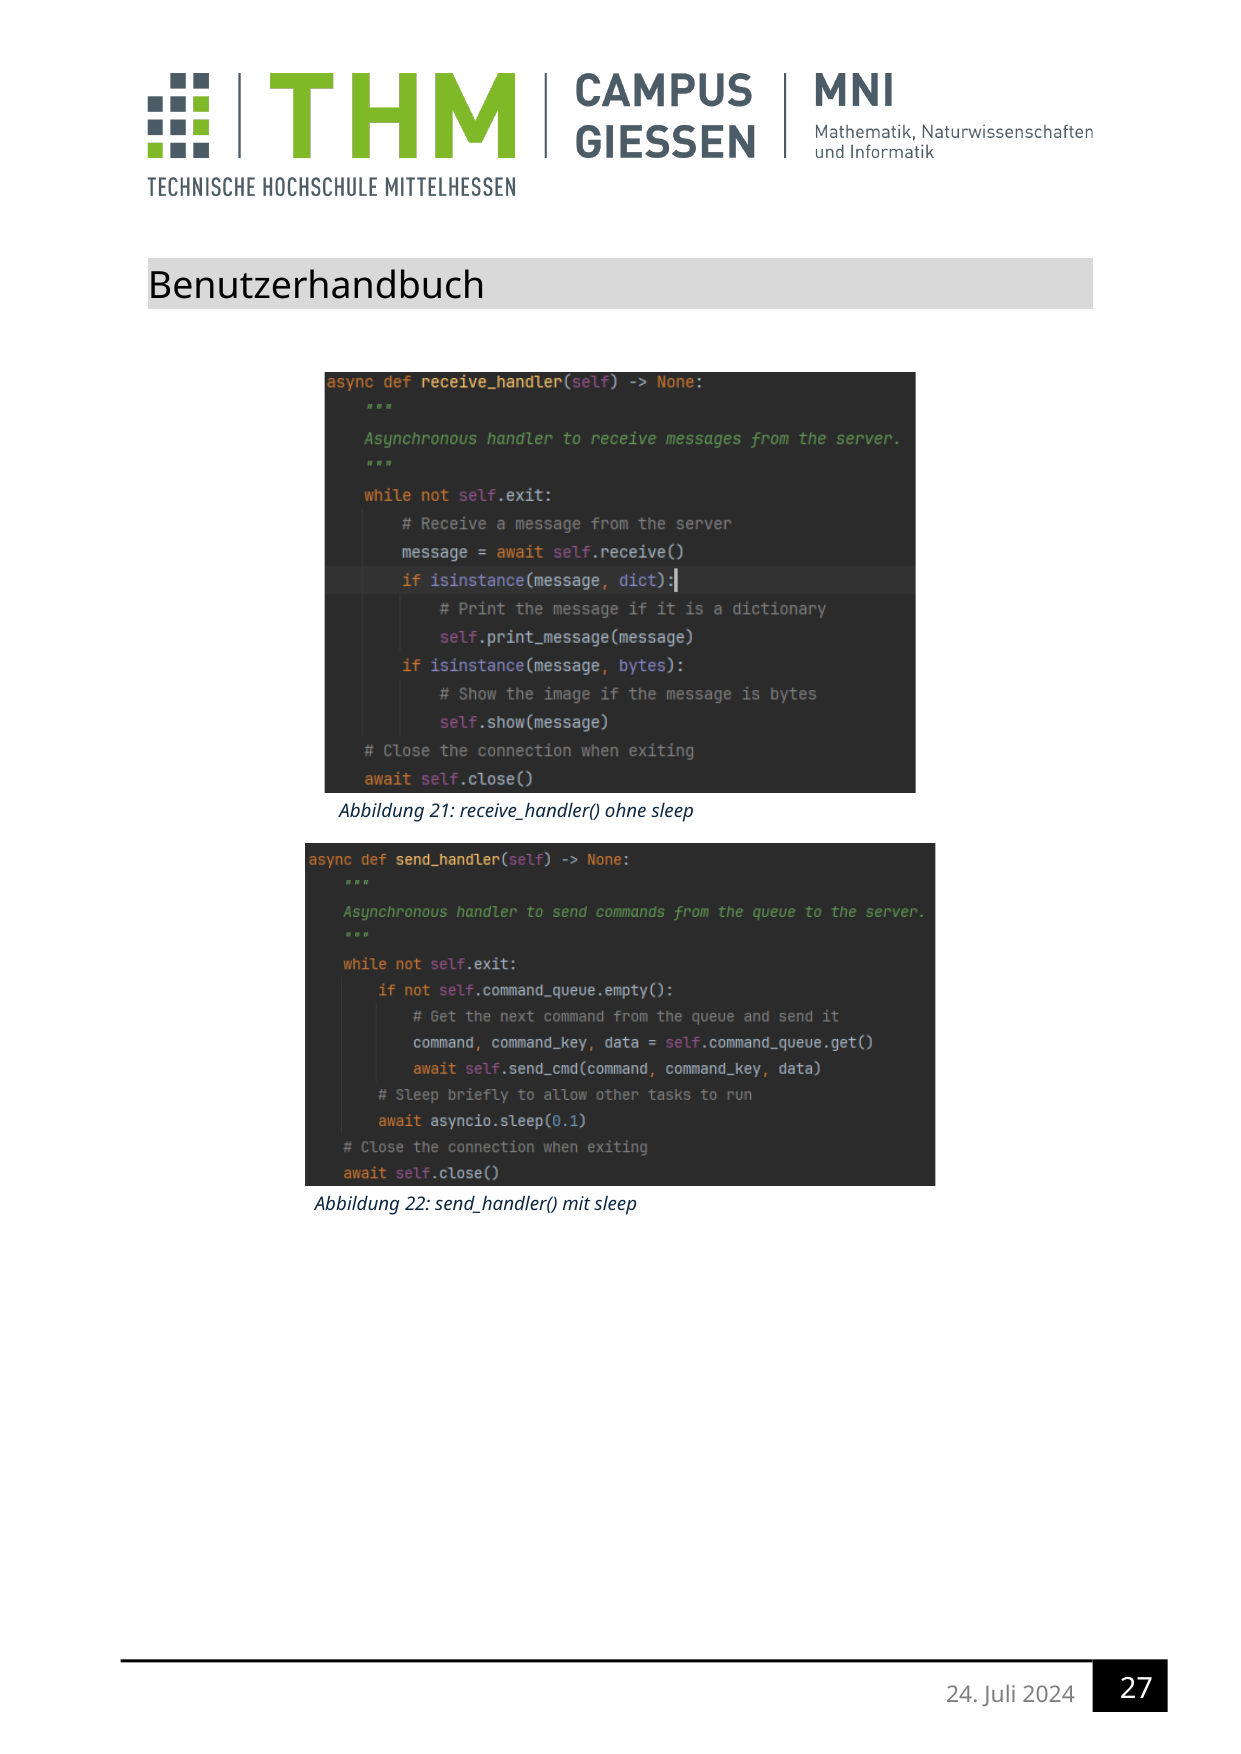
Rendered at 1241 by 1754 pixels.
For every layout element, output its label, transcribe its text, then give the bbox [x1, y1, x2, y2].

text Abbildung 22: send_handler() mit sleep [221, 1190, 1093, 1215]
text Abbildung 21: receive_handler() ohne sleep [295, 797, 1093, 822]
picture [324, 372, 916, 793]
picture [147, 73, 1093, 196]
picture [305, 843, 936, 1186]
